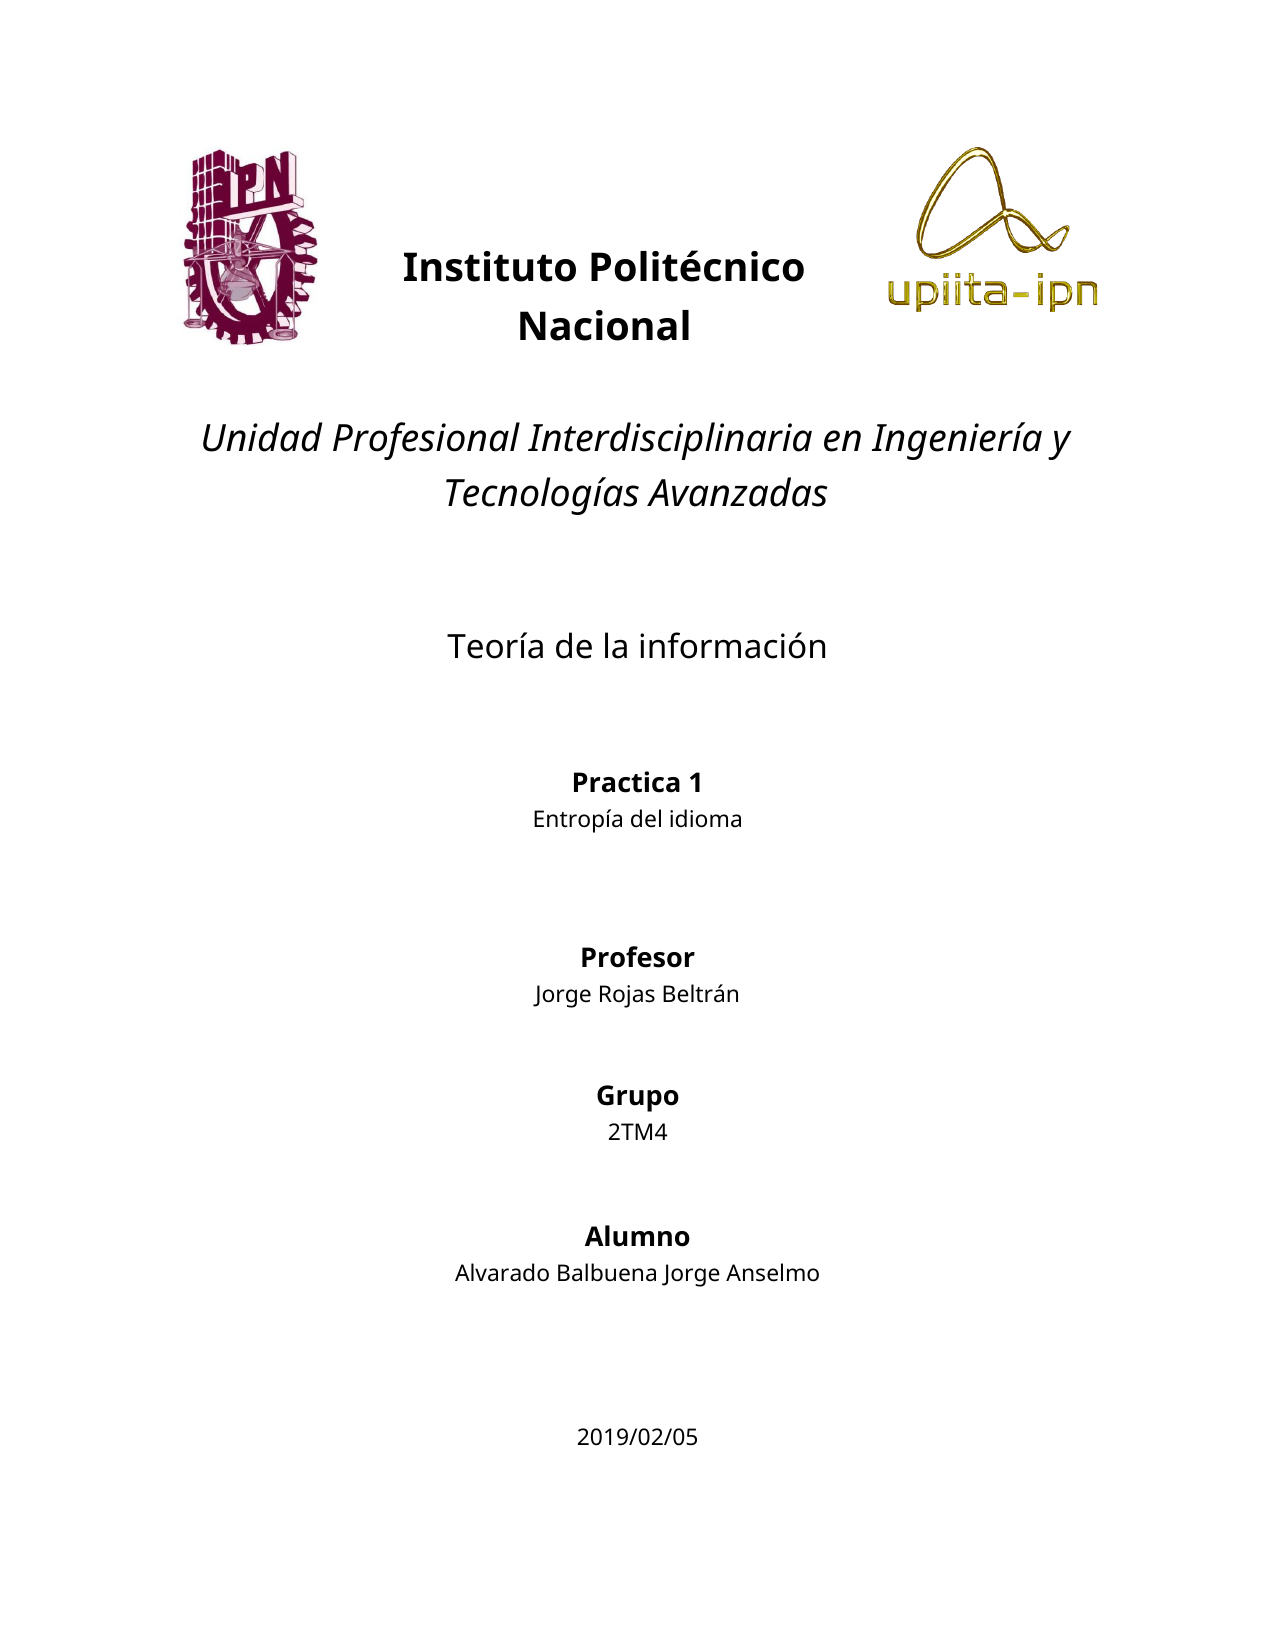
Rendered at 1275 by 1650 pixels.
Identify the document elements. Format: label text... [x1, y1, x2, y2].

text Instituto Politécnico Nacional [177, 239, 1098, 352]
text Practica 1 [177, 763, 1098, 800]
text Jorge Rojas Beltrán [177, 978, 1098, 1009]
text Alvarado Balbuena Jorge Anselmo [177, 1257, 1098, 1288]
text Entropía del idioma [177, 803, 1098, 834]
text 2TM4 [177, 1116, 1098, 1147]
picture [888, 147, 1098, 312]
picture [177, 147, 320, 346]
text 2019/02/05 [177, 1421, 1098, 1452]
text Profesor [177, 938, 1098, 975]
text Grupo [177, 1076, 1098, 1113]
text Teoría de la información [177, 623, 1098, 668]
text Alumno [177, 1217, 1098, 1254]
text Unidad Profesional Interdisciplinaria en Ingeniería y Tecnologías Avanzadas [177, 411, 1098, 517]
